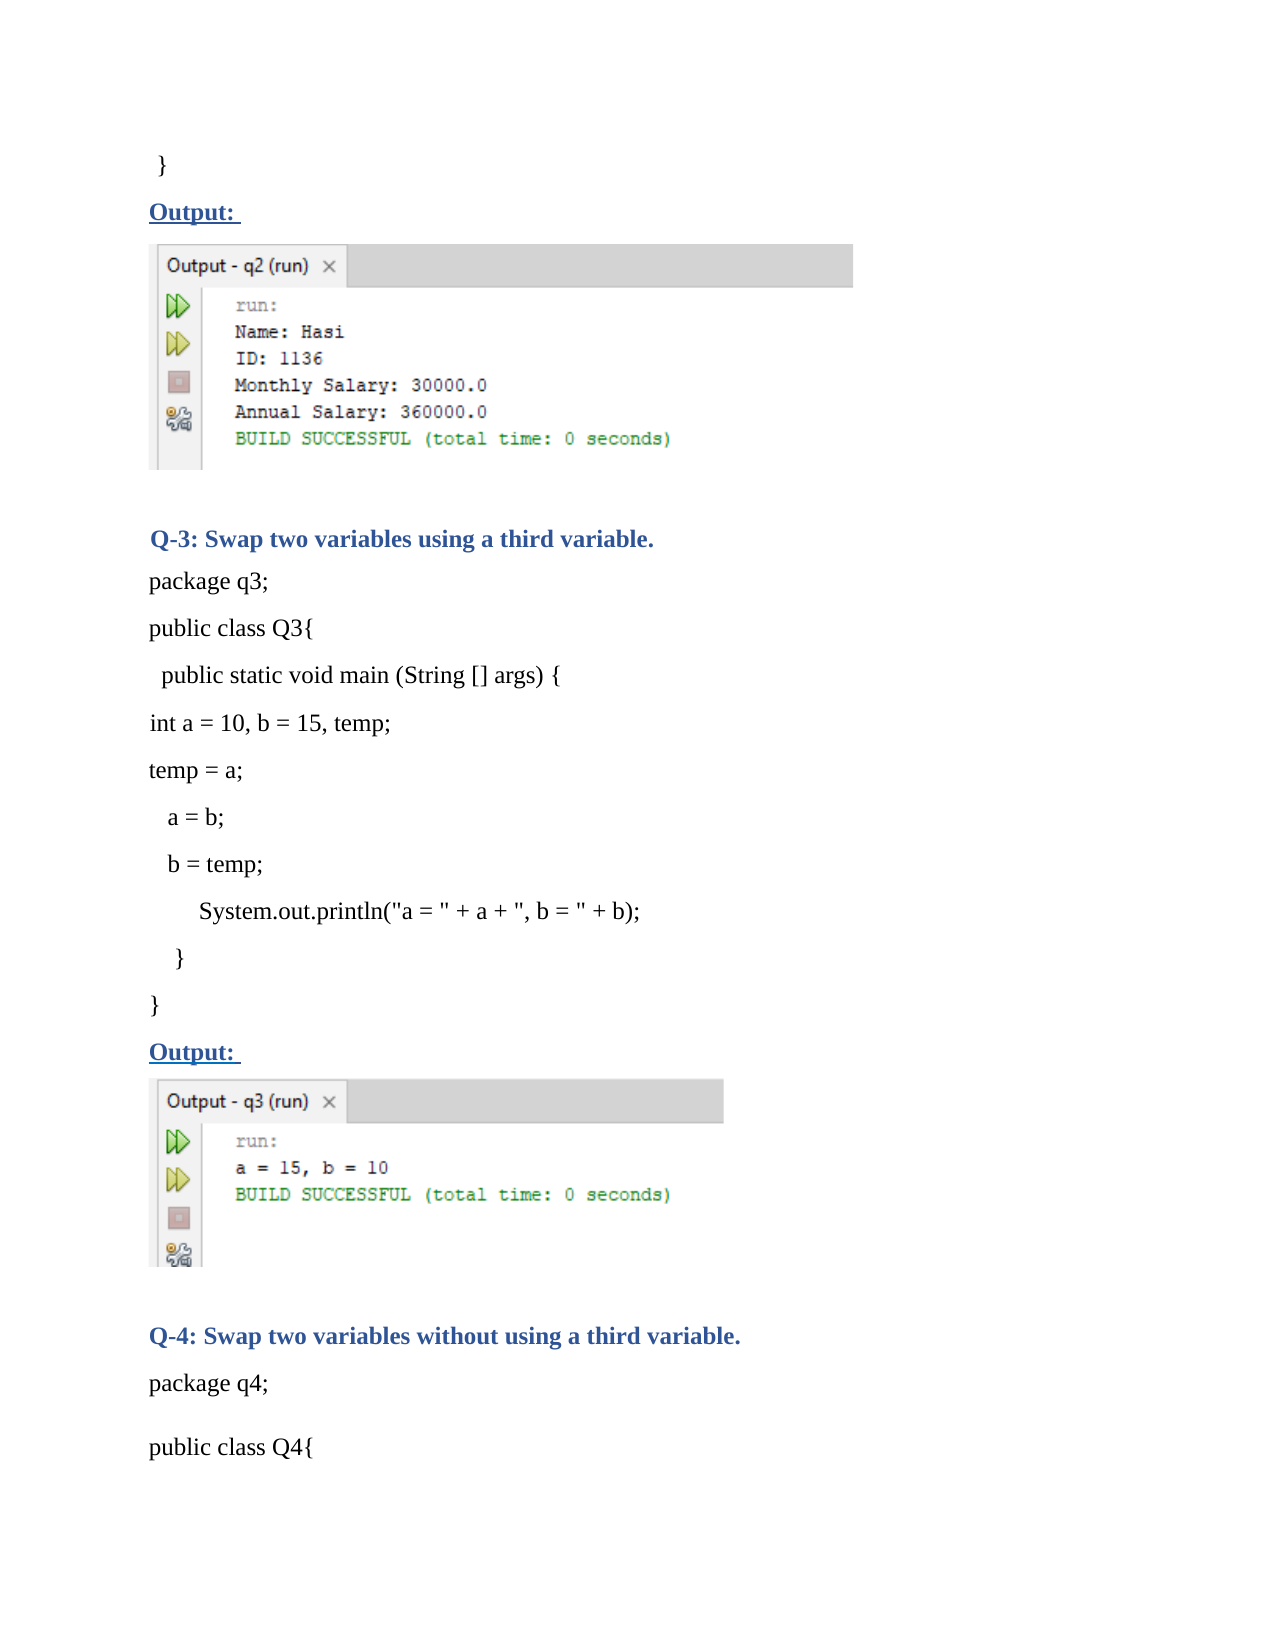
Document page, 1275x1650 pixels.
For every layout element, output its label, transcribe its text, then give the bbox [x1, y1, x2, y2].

text public class Q4{ [148, 1432, 611, 1460]
text package q3; [148, 566, 611, 595]
text } [150, 150, 1125, 179]
text System.out.println("a = " + a + ", b = " + b); [148, 896, 1125, 925]
text Q-3: Swap two variables using a third variable. [150, 524, 794, 553]
text Output: [148, 197, 1125, 226]
text temp = a; [148, 755, 611, 783]
text package q4; [148, 1368, 611, 1397]
text } [148, 990, 1125, 1019]
text b = temp; [148, 849, 611, 878]
text Q-4: Swap two variables without using a third variable. [148, 1321, 1125, 1350]
text Output: [148, 1037, 1125, 1066]
text public static void main (String [] args) { int a = 10, b = 15, temp; [148, 661, 611, 736]
text public class Q3{ [148, 613, 611, 642]
text a = b; [148, 802, 611, 831]
text } [148, 943, 1125, 972]
